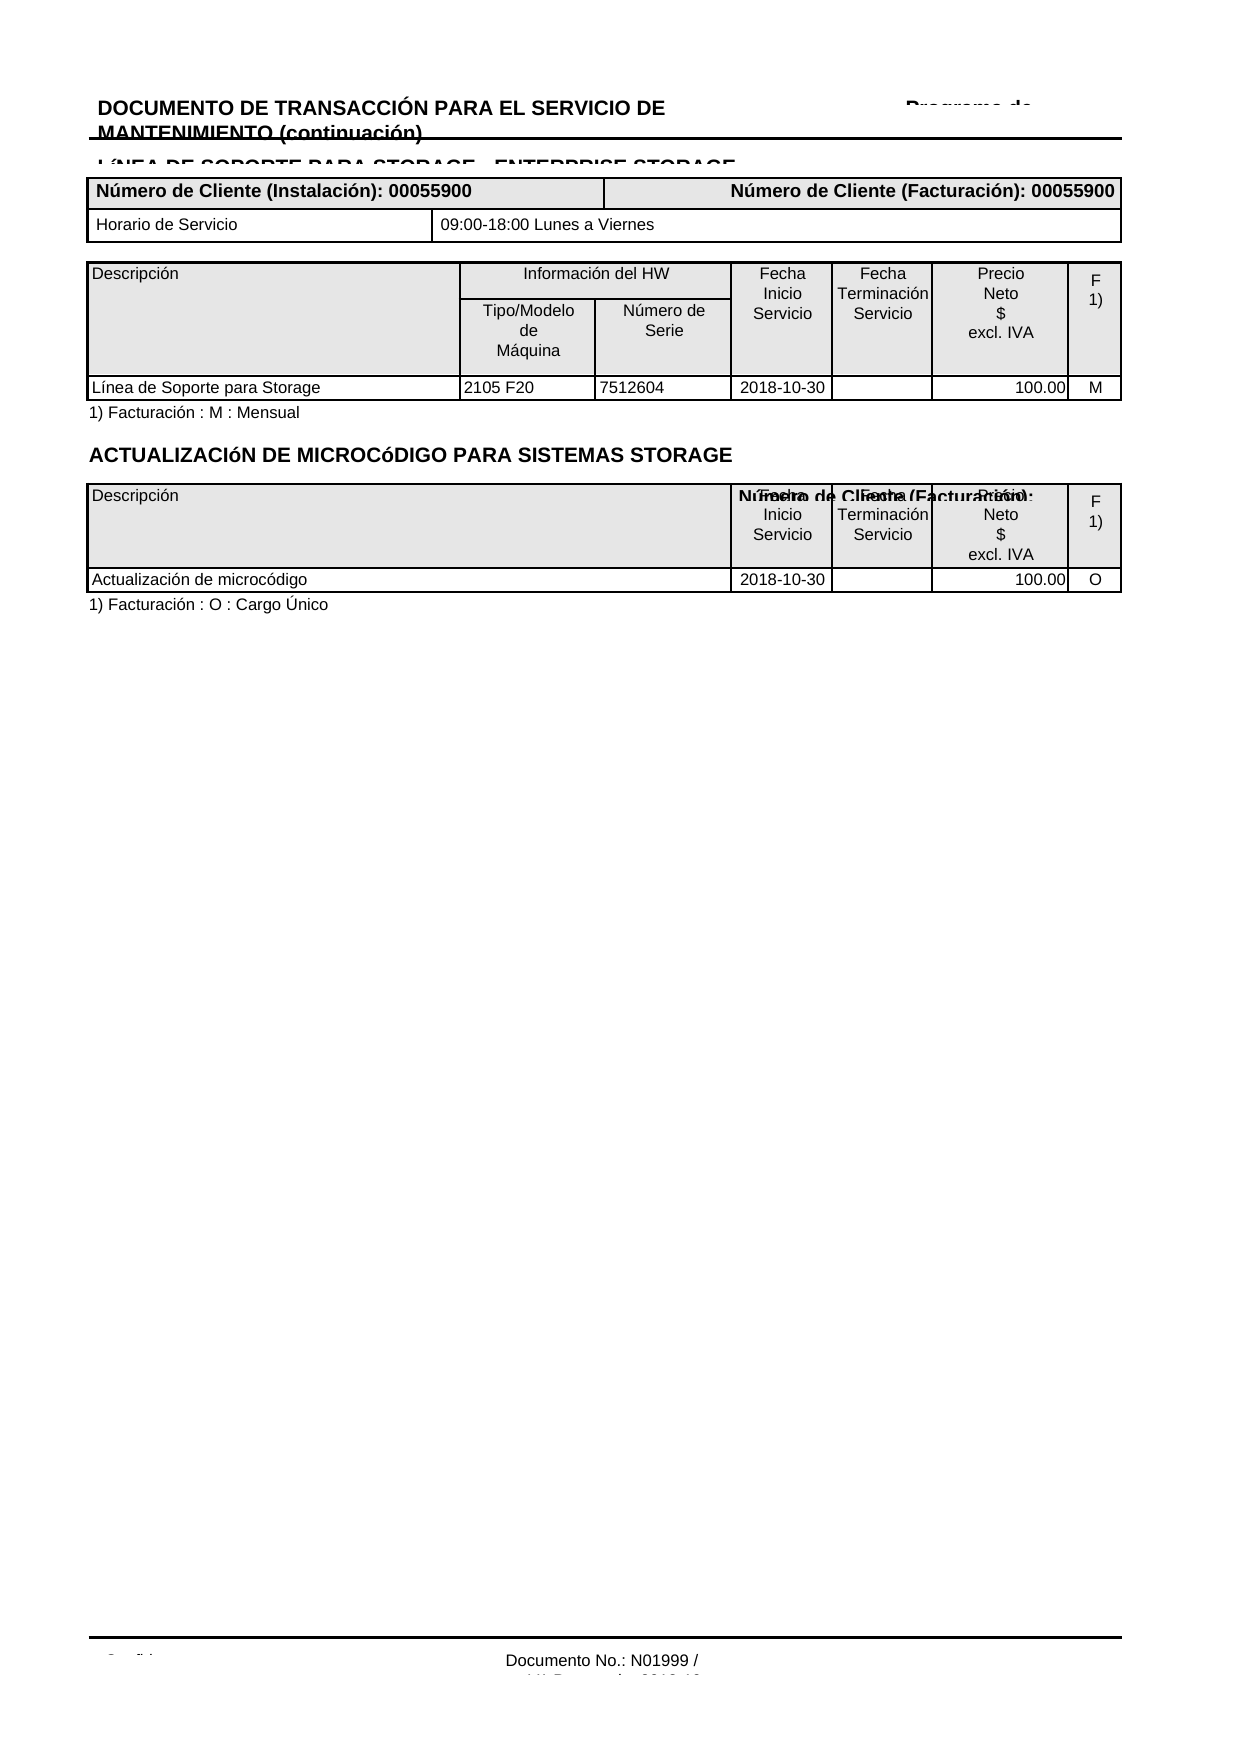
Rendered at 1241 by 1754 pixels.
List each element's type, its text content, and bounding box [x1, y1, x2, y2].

table_header Número de Cliente (Facturación): 00055900 [605, 179, 1120, 208]
table_cell M [1069, 377, 1120, 399]
table_header F 1) [1069, 485, 1120, 567]
table_cell 2018-10-30 [732, 377, 831, 399]
table_cell 100.00 [933, 569, 1067, 591]
table_header Fecha Inicio Servicio [732, 264, 831, 374]
table_header Fecha Inicio Servicio [732, 485, 831, 567]
table_cell Número de Serie [596, 300, 730, 374]
table_header Precio Neto $ excl. IVA [933, 485, 1067, 567]
table_cell 7512604 [596, 377, 730, 399]
table_header Precio Neto $ excl. IVA [933, 264, 1067, 374]
table_cell Tipo/Modelo de Máquina [461, 300, 594, 374]
table_cell Línea de Soporte para Storage [89, 377, 459, 399]
table_header F 1) [1069, 264, 1120, 374]
table_header Fecha Terminación Servicio [833, 485, 931, 567]
text 1) Facturación : M : Mensual [88, 403, 1136, 422]
subtitle ACTUALIZACIóN DE MICROCóDIGO PARA SISTEMAS STORAGE [88, 443, 1136, 467]
table_header Descripción [89, 485, 730, 567]
table_cell Actualización de microcódigo [89, 569, 730, 591]
table_header Información del HW [461, 264, 730, 298]
table_header Descripción [89, 264, 459, 374]
table_cell 2105 F20 [461, 377, 594, 399]
table_cell 09:00-18:00 Lunes a Viernes [433, 210, 1120, 241]
table_header Número de Cliente (Instalación): 00055900 [89, 179, 603, 208]
table_cell [833, 377, 931, 399]
table_cell O [1069, 569, 1120, 591]
table_header Fecha Terminación Servicio [833, 264, 931, 374]
table_cell 2018-10-30 [732, 569, 831, 591]
text 1) Facturación : O : Cargo Único [88, 595, 1136, 614]
table_cell 100.00 [933, 377, 1067, 399]
table_cell Horario de Servicio [89, 210, 431, 241]
table_cell [833, 569, 931, 591]
